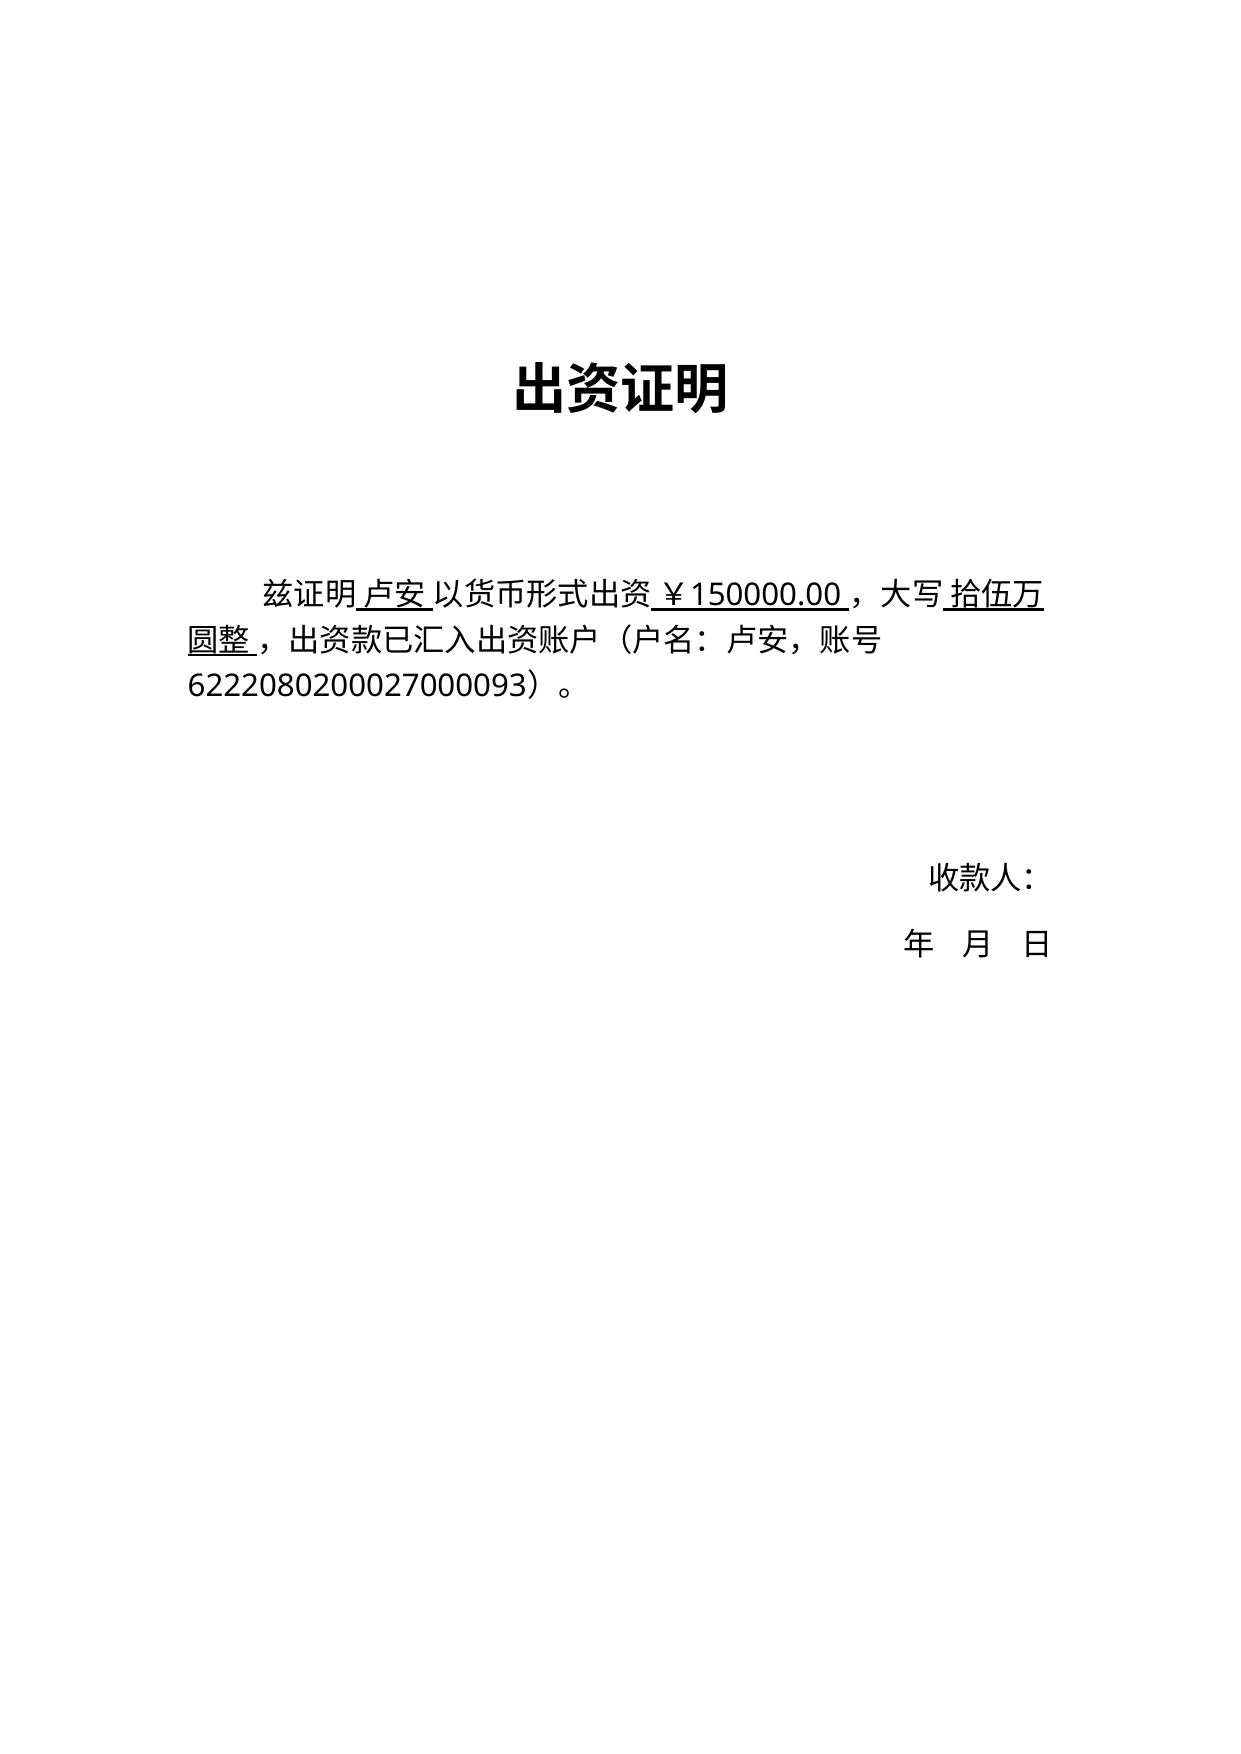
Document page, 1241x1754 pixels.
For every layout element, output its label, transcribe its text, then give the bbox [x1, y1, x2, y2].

subtitle 出资证明 [187, 346, 1053, 424]
text 兹证明 卢安 以货币形式出资 ￥150000.00 ，大写 拾伍万圆整 ，出资款已汇入出资账户（户名：卢安，账号6222080200027000093）。 [187, 569, 1053, 706]
text 收款人： [187, 853, 1053, 898]
text 年 月 日 [187, 919, 1053, 964]
